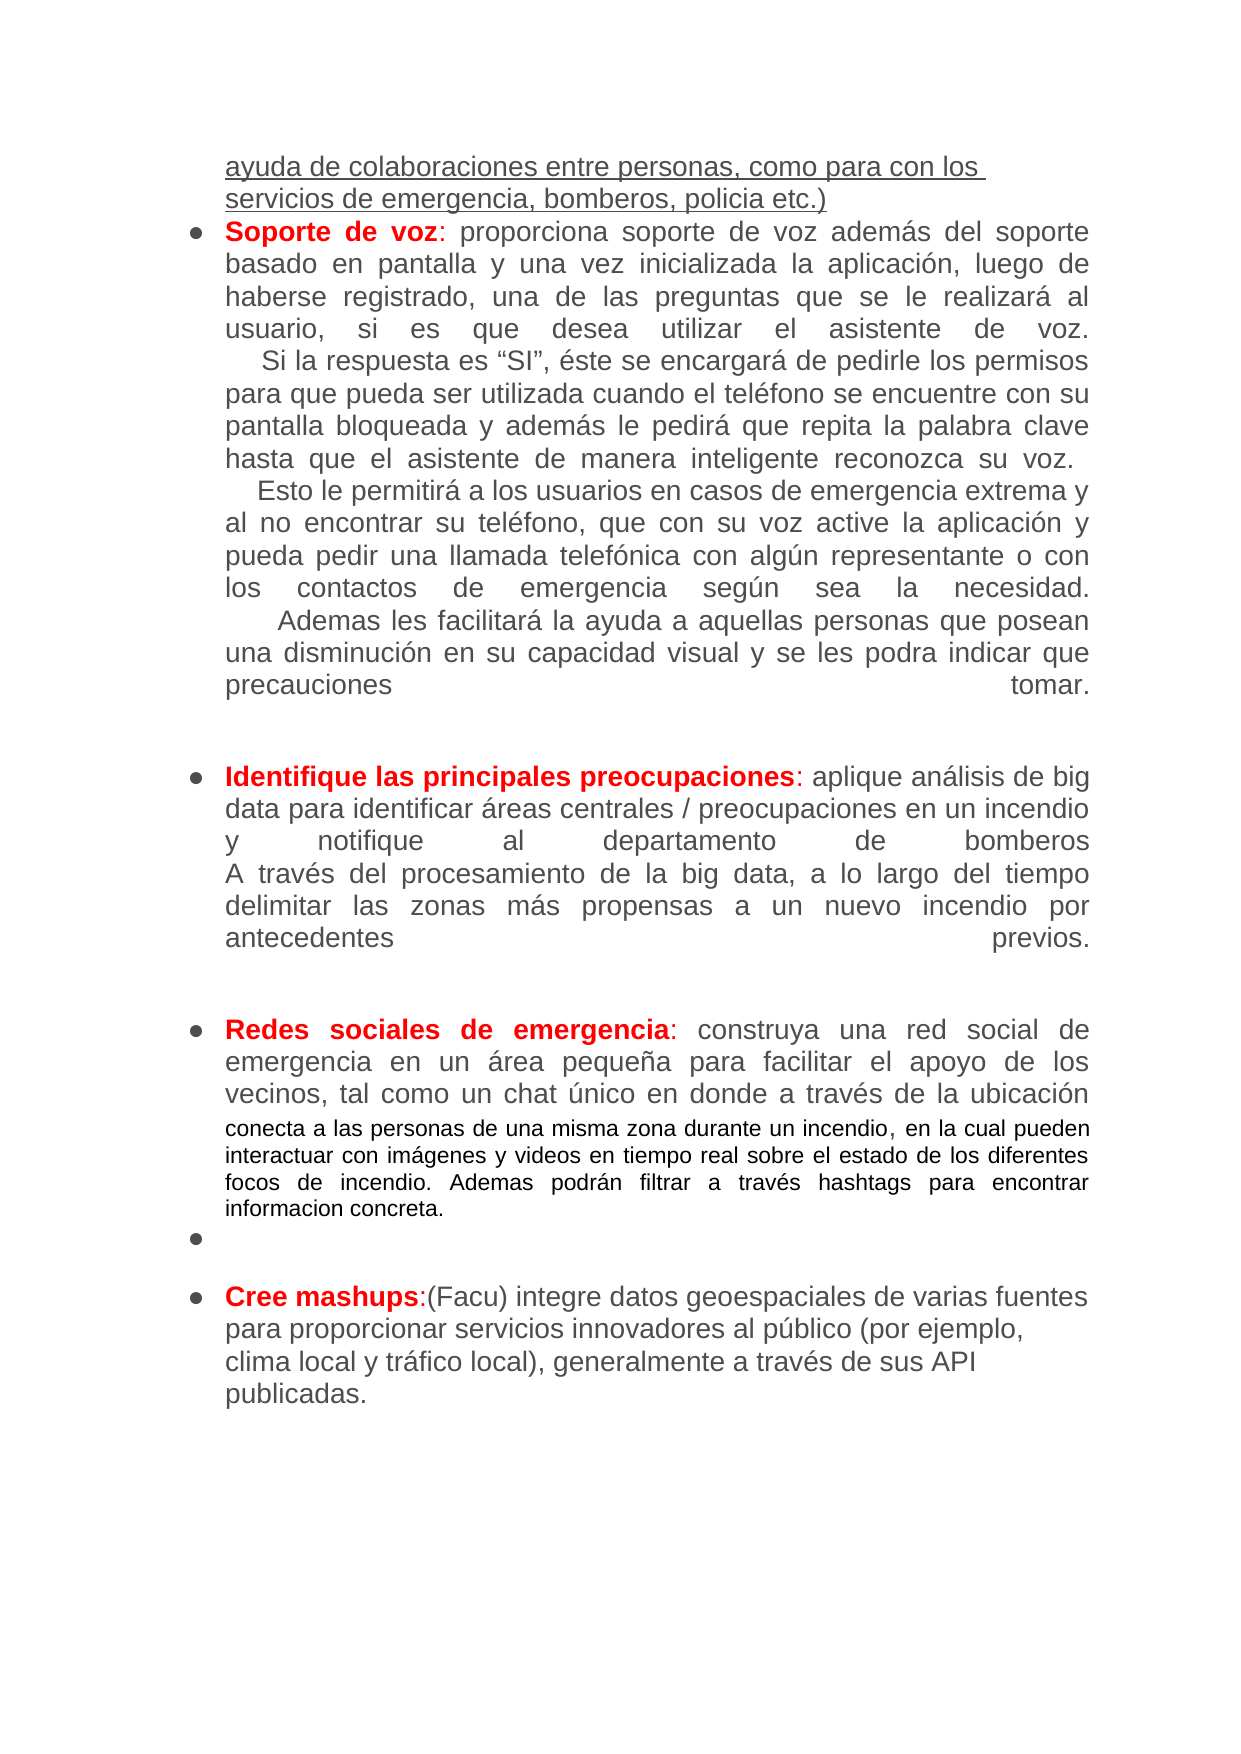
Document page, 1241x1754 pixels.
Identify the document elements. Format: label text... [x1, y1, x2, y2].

list Identifique las principales preocupaciones: aplique análisis de big data para identificar áreas centrales / preocupaciones en un incendio y notifique al departamento de bomberos A través del procesamiento de la big data, a lo largo del tiempo delimitar las zonas más propensas a un nuevo incendio por antecedentes previos. [187, 759, 1090, 1013]
list Redes sociales de emergencia: construya una red social de emergencia en un área pequeña para facilitar el apoyo de los vecinos, tal como un chat único en donde a través de la ubicación conecta a las personas de una misma zona durante un incendio, en la cual pueden interactuar con imágenes y videos en tiempo real sobre el estado de los diferentes focos de incendio. Ademas podrán filtrar a través hashtags para encontrar informacion concreta. [187, 1013, 1090, 1221]
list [187, 150, 1090, 215]
list Soporte de voz: proporciona soporte de voz además del soporte basado en pantalla y una vez inicializada la aplicación, luego de haberse registrado, una de las preguntas que se le realizará al usuario, si es que desea utilizar el asistente de voz. Si la respuesta es “SI”, éste se encargará de pedirle los permisos para que pueda ser utilizada cuando el teléfono se encuentre con su pantalla bloqueada y además le pedirá que repita la palabra clave hasta que el asistente de manera inteligente reconozca su voz. Esto le permitirá a los usuarios en casos de emergencia extrema y al no encontrar su teléfono, que con su voz active la aplicación y pueda pedir una llamada telefónica con algún representante o con los contactos de emergencia según sea la necesidad. Ademas les facilitará la ayuda a aquellas personas que posean una disminución en su capacidad visual y se les podra indicar que precauciones tomar. [187, 215, 1090, 759]
list Cree mashups:(Facu) integre datos geoespaciales de varias fuentes para proporcionar servicios innovadores al público (por ejemplo, clima local y tráfico local), generalmente a través de sus API publicadas. [187, 1280, 1090, 1409]
